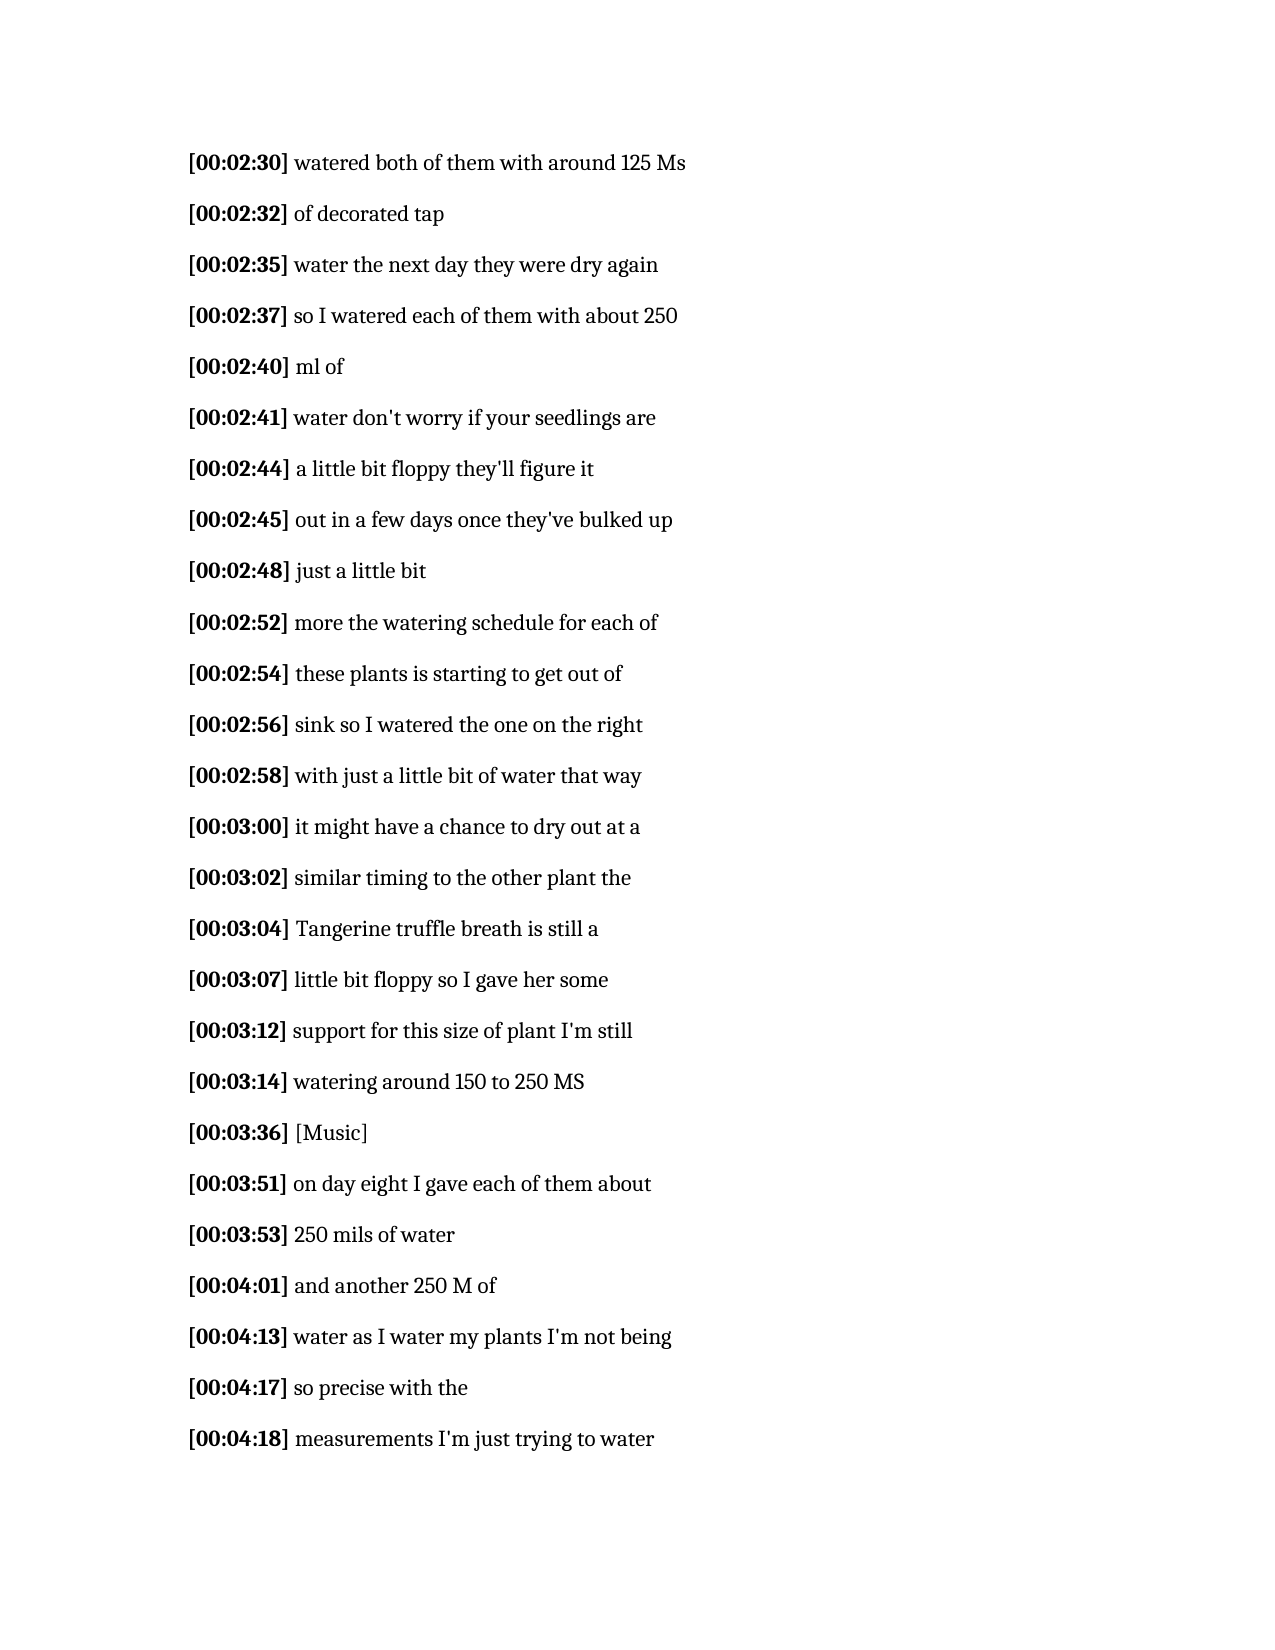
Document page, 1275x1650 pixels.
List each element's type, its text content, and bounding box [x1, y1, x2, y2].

text [00:02:54] these plants is starting to get out of [187, 660, 1087, 687]
text [00:02:52] more the watering schedule for each of [187, 609, 1087, 636]
text [00:02:58] with just a little bit of water that way [187, 762, 1087, 789]
text [00:02:41] water don't worry if your seedlings are [187, 405, 1087, 432]
text [00:03:00] it might have a chance to dry out at a [187, 813, 1087, 840]
text [00:02:44] a little bit floppy they'll figure it [187, 456, 1087, 483]
text [00:02:32] of decorated tap [187, 201, 1087, 227]
text [00:03:51] on day eight I gave each of them about [187, 1171, 1087, 1197]
text [00:02:37] so I watered each of them with about 250 [187, 303, 1087, 329]
text [00:04:17] so precise with the [187, 1375, 1087, 1401]
text [00:03:02] similar timing to the other plant the [187, 864, 1087, 891]
text [00:03:36] [Music] [187, 1120, 1087, 1146]
text [00:04:01] and another 250 M of [187, 1273, 1087, 1299]
text [00:03:53] 250 mils of water [187, 1222, 1087, 1248]
text [00:02:45] out in a few days once they've bulked up [187, 507, 1087, 534]
text [00:02:40] ml of [187, 354, 1087, 381]
text [00:03:04] Tangerine truffle breath is still a [187, 916, 1087, 942]
text [00:04:13] water as I water my plants I'm not being [187, 1324, 1087, 1350]
text [00:04:18] measurements I'm just trying to water [187, 1426, 1087, 1452]
text [00:03:07] little bit floppy so I gave her some [187, 967, 1087, 993]
text [00:03:14] watering around 150 to 250 MS [187, 1069, 1087, 1095]
text [00:02:48] just a little bit [187, 558, 1087, 585]
text [00:02:35] water the next day they were dry again [187, 252, 1087, 278]
text [00:02:30] watered both of them with around 125 Ms [187, 150, 1087, 176]
text [00:03:12] support for this size of plant I'm still [187, 1018, 1087, 1044]
text [00:02:56] sink so I watered the one on the right [187, 711, 1087, 738]
